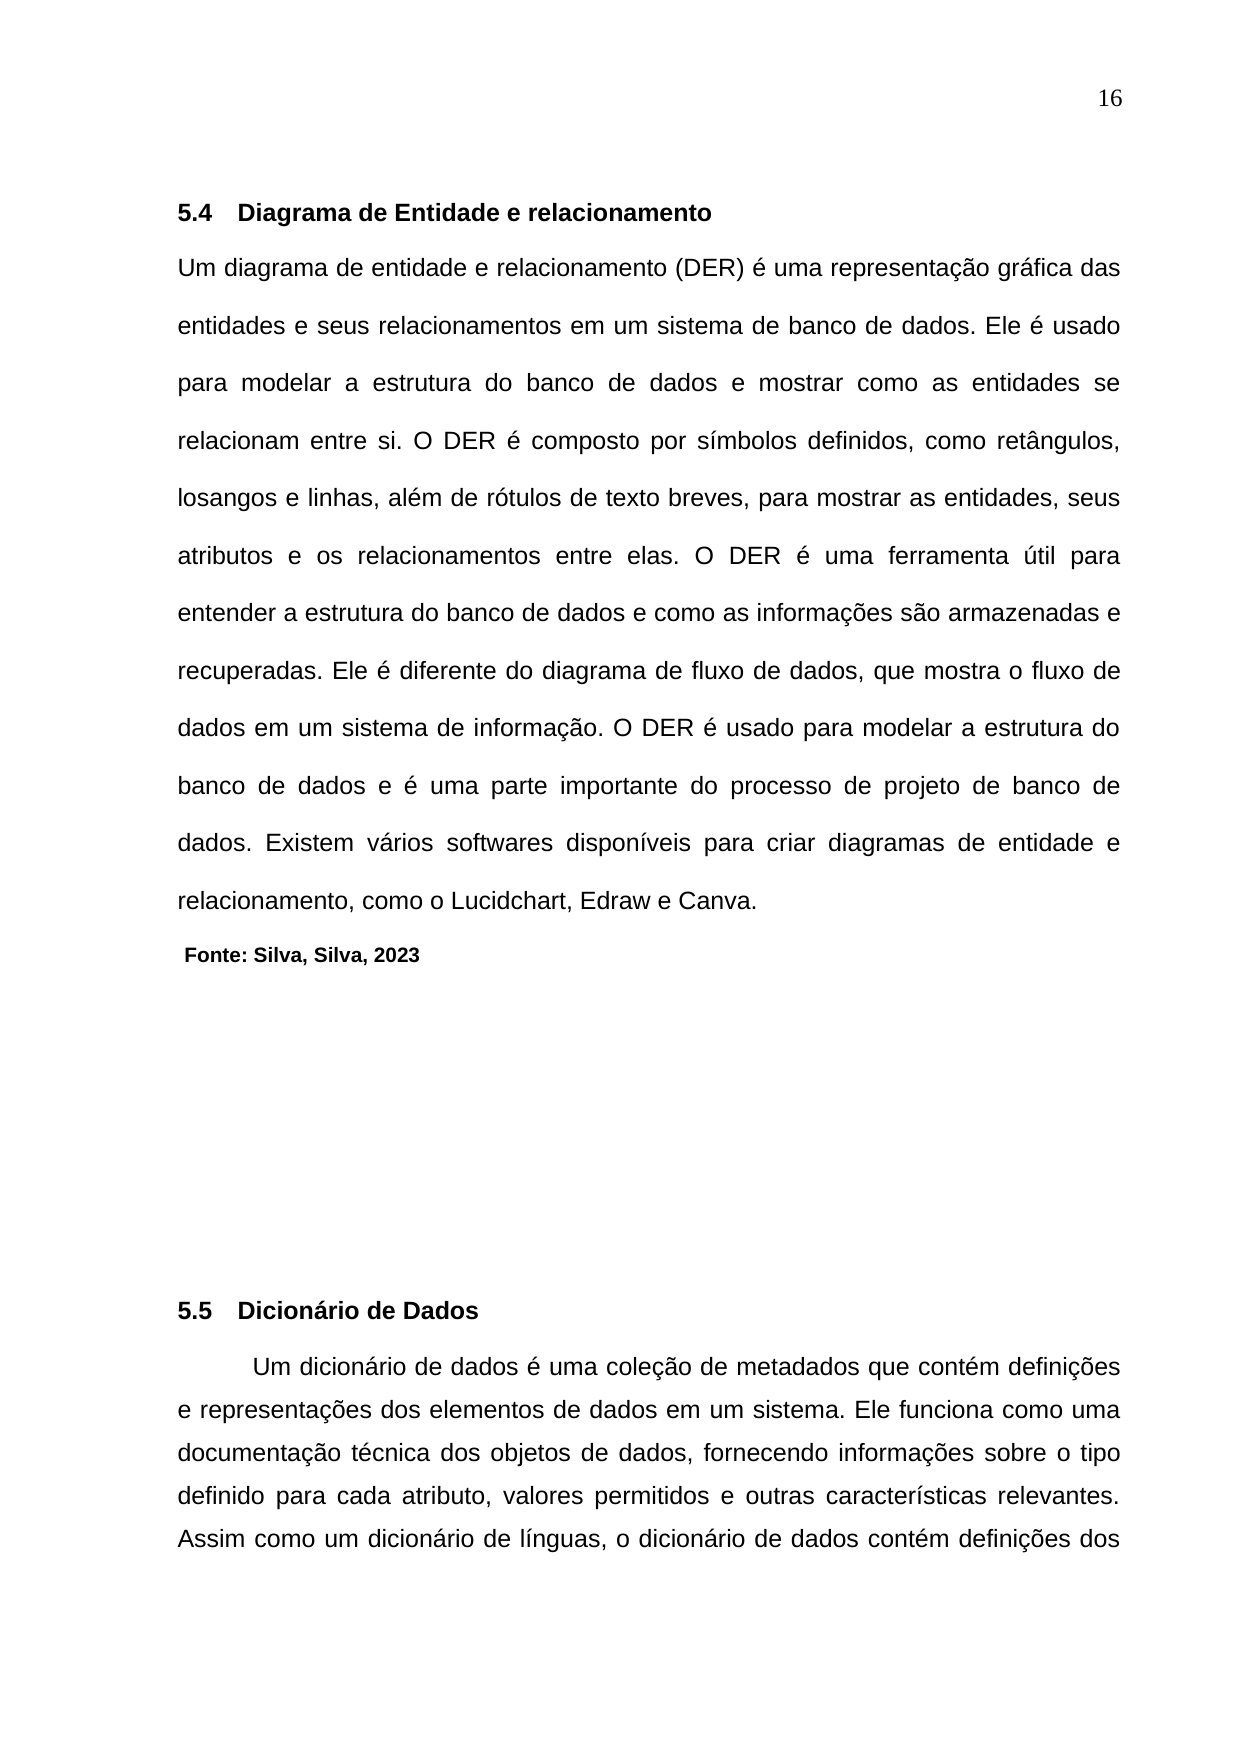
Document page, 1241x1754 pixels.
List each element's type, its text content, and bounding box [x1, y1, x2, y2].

subtitle Diagrama de Entidade e relacionamento [177, 198, 1122, 226]
text Fonte: Silva, Silva, 2023 [177, 943, 1122, 967]
subtitle Dicionário de Dados [177, 1296, 1122, 1325]
